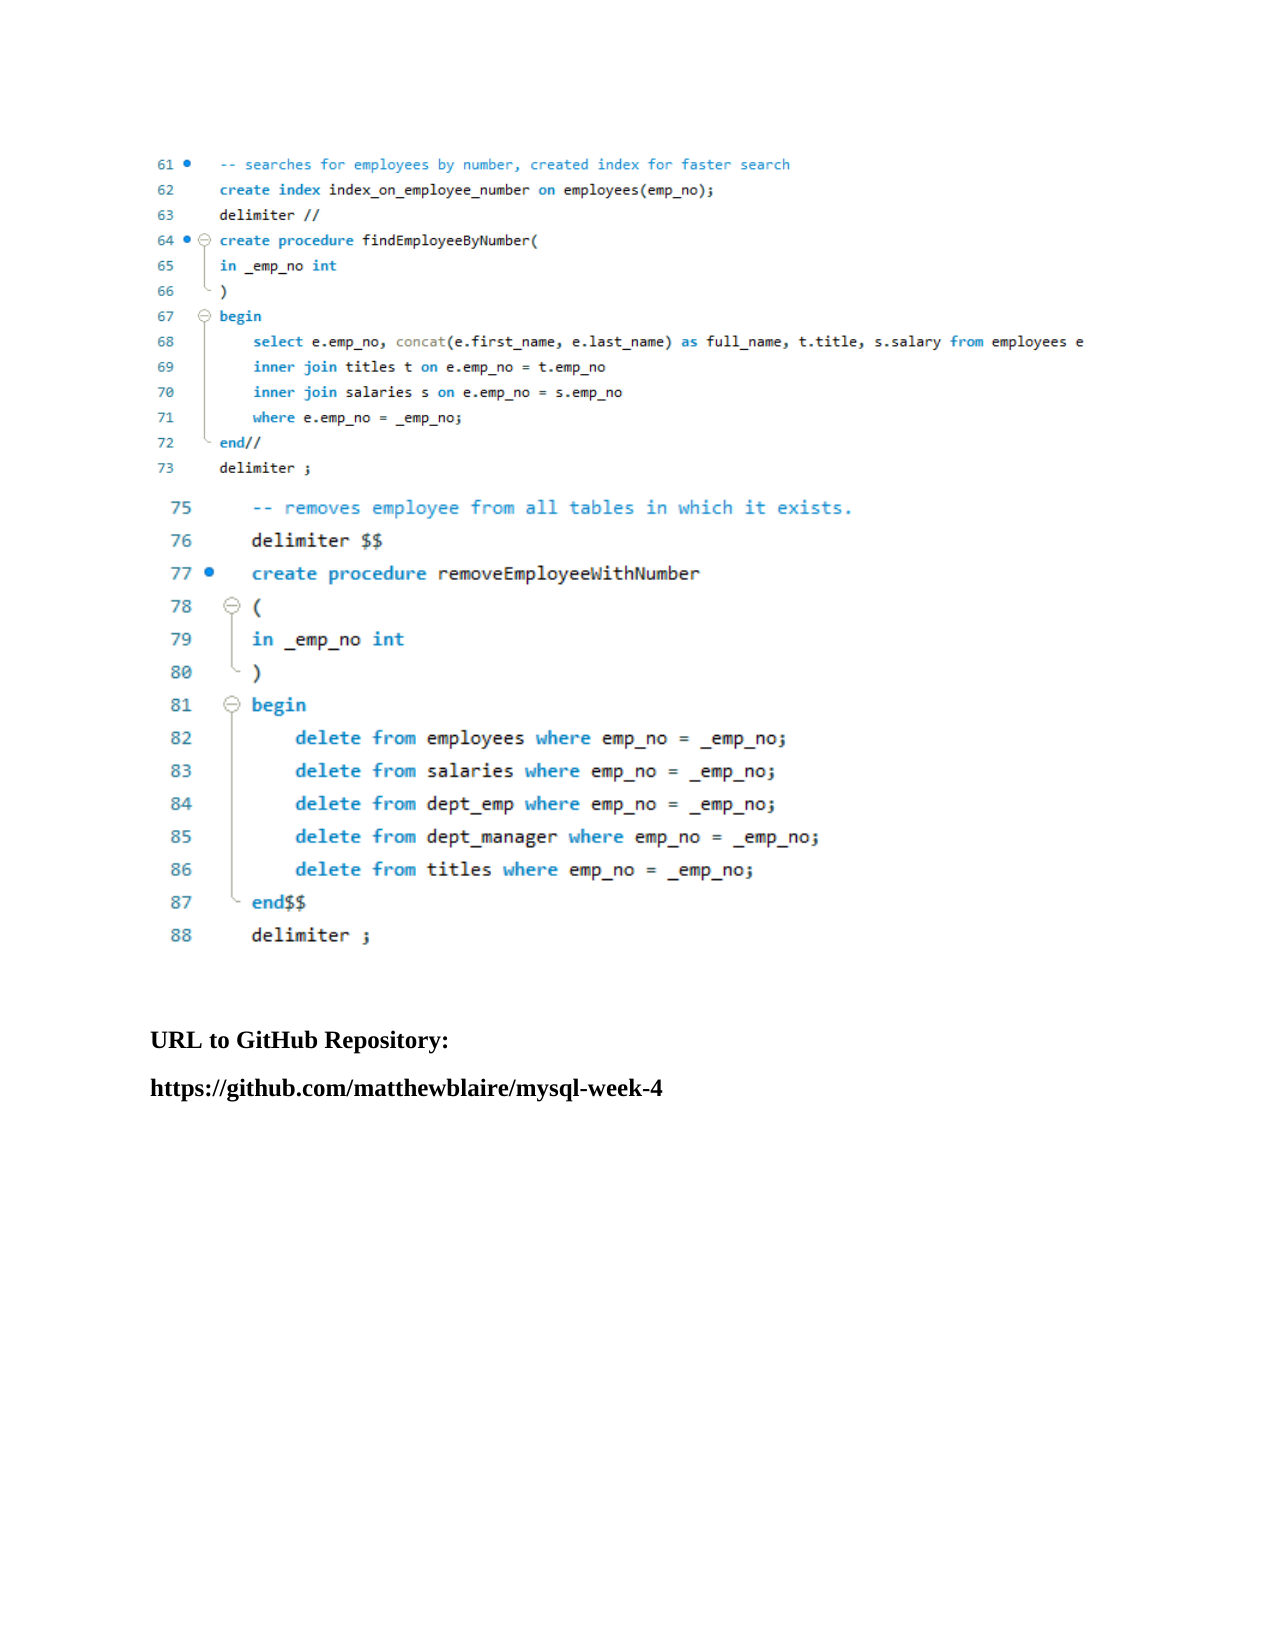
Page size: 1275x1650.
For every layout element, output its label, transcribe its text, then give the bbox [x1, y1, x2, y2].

text URL to GitHub Repository: [150, 1025, 1125, 1054]
picture [150, 150, 1125, 485]
picture [150, 486, 1040, 959]
text https://github.com/matthewblaire/mysql-week-4 [150, 1073, 1125, 1102]
